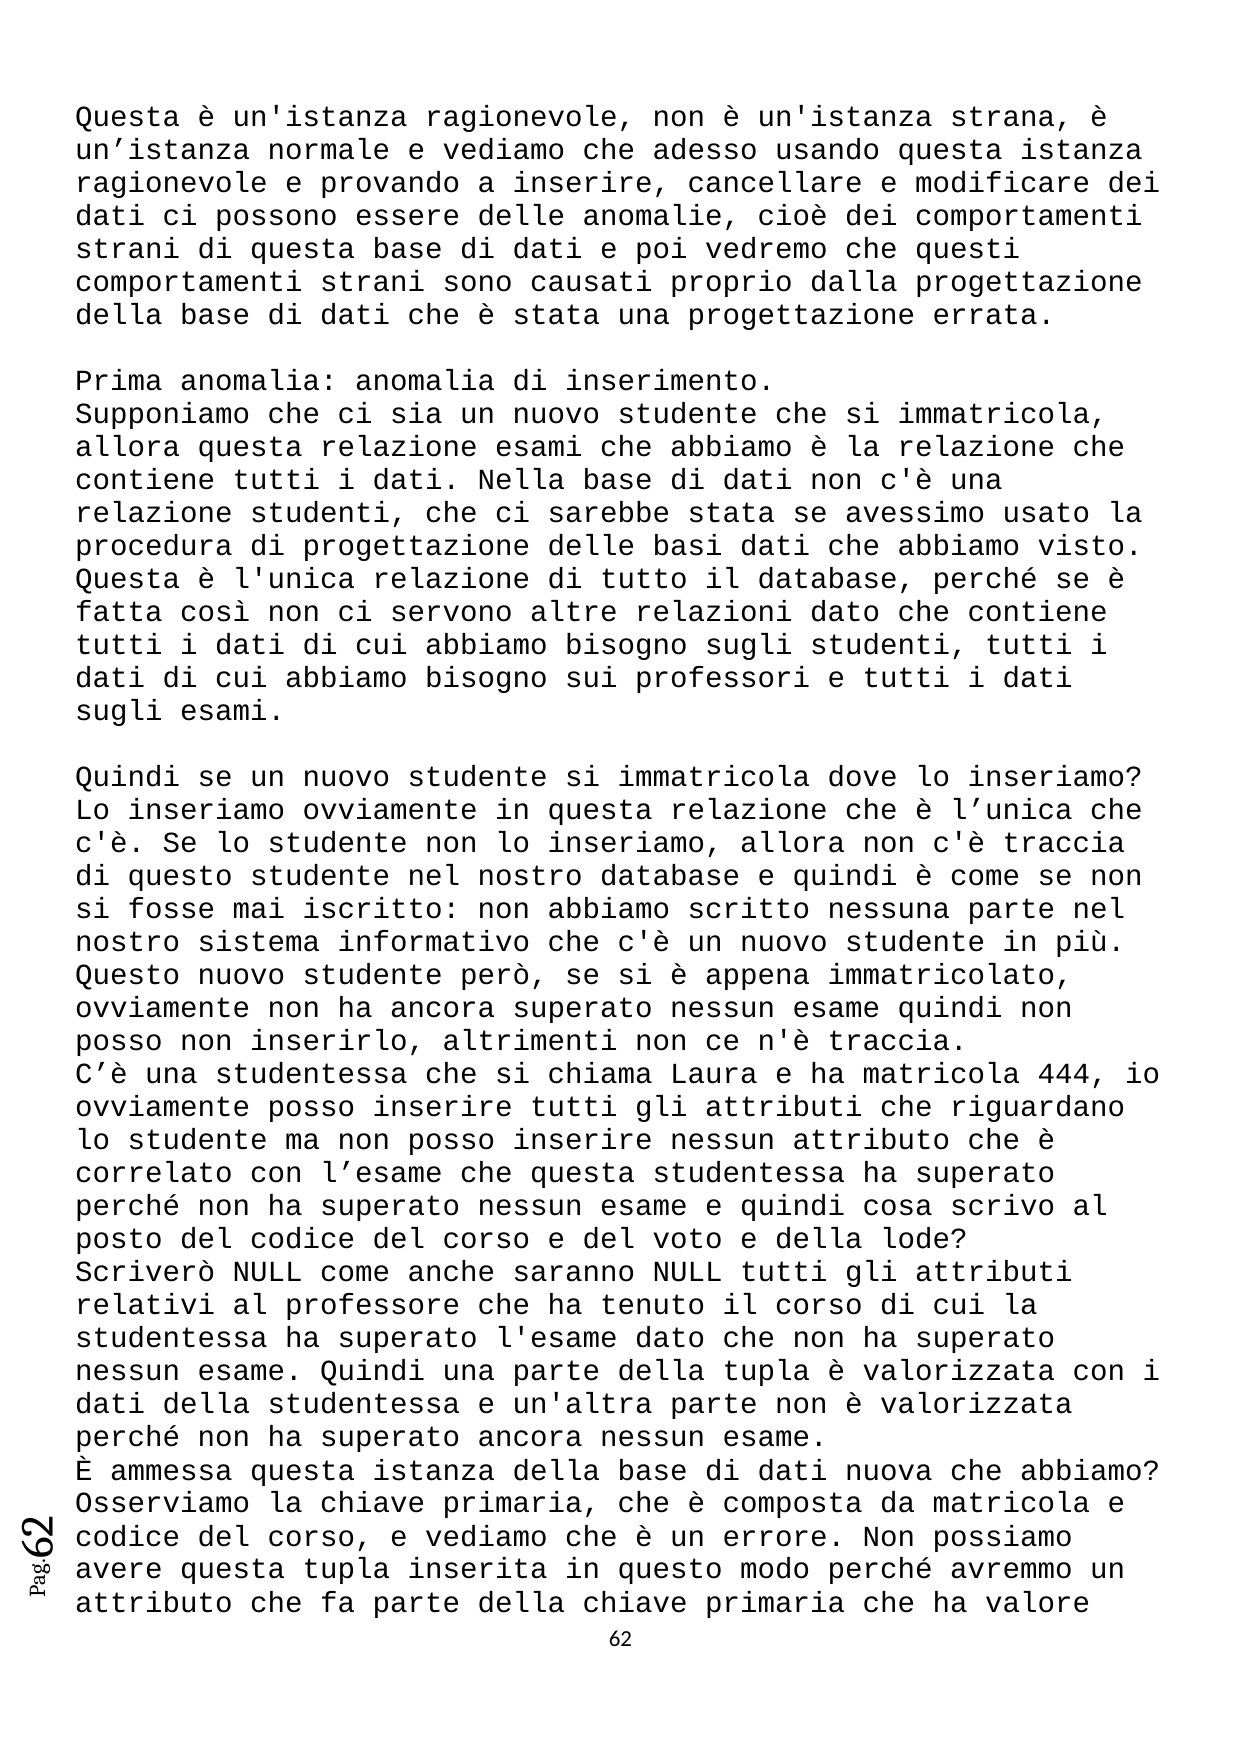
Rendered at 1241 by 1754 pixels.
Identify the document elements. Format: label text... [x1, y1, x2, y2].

text Supponiamo che ci sia un nuovo studente che si immatricola, allora questa relazione esami che abbiamo è la relazione che contiene tutti i dati. Nella base di dati non c'è una relazione studenti, che ci sarebbe stata se avessimo usato la procedura di progettazione delle basi dati che abbiamo visto. Questa è l'unica relazione di tutto il database, perché se è fatta così non ci servono altre relazioni dato che contiene tutti i dati di cui abbiamo bisogno sugli studenti, tutti i dati di cui abbiamo bisogno sui professori e tutti i dati sugli esami. [75, 399, 1165, 729]
text Prima anomalia: anomalia di inserimento. [75, 366, 1165, 399]
text Questa è un'istanza ragionevole, non è un'istanza strana, è un’istanza normale e vediamo che adesso usando questa istanza ragionevole e provando a inserire, cancellare e modificare dei dati ci possono essere delle anomalie, cioè dei comportamenti strani di questa base di dati e poi vedremo che questi comportamenti strani sono causati proprio dalla progettazione della base di dati che è stata una progettazione errata. [75, 102, 1165, 333]
text Questo nuovo studente però, se si è appena immatricolato, ovviamente non ha ancora superato nessun esame quindi non posso non inserirlo, altrimenti non ce n'è traccia. [75, 960, 1165, 1059]
text C’è una studentessa che si chiama Laura e ha matricola 444, io ovviamente posso inserire tutti gli attributi che riguardano lo studente ma non posso inserire nessun attributo che è correlato con l’esame che questa studentessa ha superato perché non ha superato nessun esame e quindi cosa scrivo al posto del codice del corso e del voto e della lode? [75, 1059, 1165, 1257]
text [75, 1456, 1165, 1621]
text Scriverò NULL come anche saranno NULL tutti gli attributi relativi al professore che ha tenuto il corso di cui la studentessa ha superato l'esame dato che non ha superato nessun esame. Quindi una parte della tupla è valorizzata con i dati della studentessa e un'altra parte non è valorizzata perché non ha superato ancora nessun esame. [75, 1257, 1165, 1456]
text Quindi se un nuovo studente si immatricola dove lo inseriamo? [75, 762, 1165, 795]
text Lo inseriamo ovviamente in questa relazione che è l’unica che c'è. Se lo studente non lo inseriamo, allora non c'è traccia di questo studente nel nostro database e quindi è come se non si fosse mai iscritto: non abbiamo scritto nessuna parte nel nostro sistema informativo che c'è un nuovo studente in più. [75, 795, 1165, 960]
